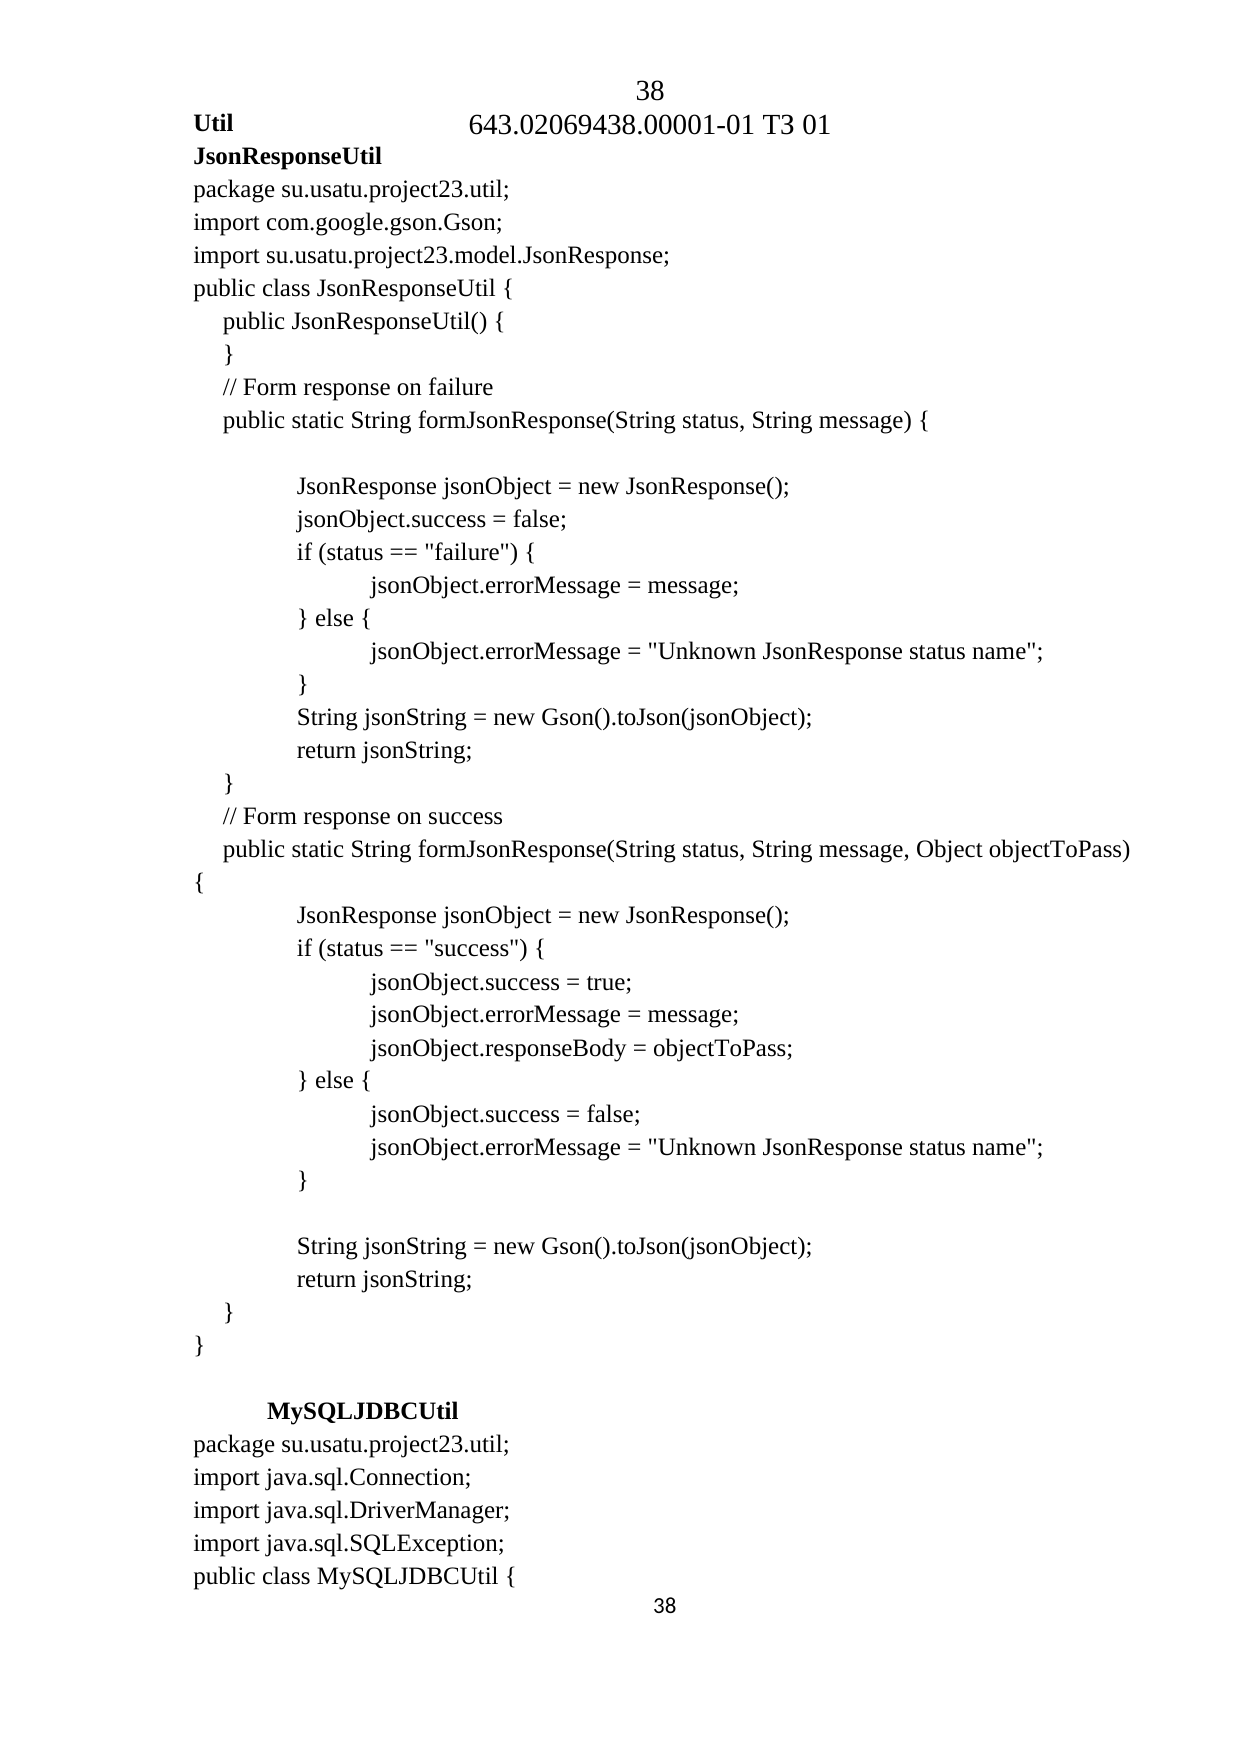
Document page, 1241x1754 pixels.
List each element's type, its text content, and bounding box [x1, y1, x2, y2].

text Util [193, 108, 1136, 137]
text } else { [193, 1066, 1136, 1094]
text // Form response on success [193, 801, 1136, 830]
text } [193, 339, 1136, 368]
text import java.sql.Connection; [193, 1462, 1136, 1491]
text public class MySQLJDBCUtil { [193, 1561, 1136, 1590]
text jsonObject.responseBody = objectToPass; [193, 1033, 1136, 1061]
text } [193, 1330, 1136, 1358]
text String jsonString = new Gson().toJson(jsonObject); [193, 702, 1136, 731]
text } [193, 669, 1136, 698]
text jsonObject.errorMessage = message; [193, 570, 1136, 599]
text public static String formJsonResponse(String status, String message) { [193, 405, 1136, 434]
text jsonObject.errorMessage = "Unknown JsonResponse status name"; [193, 1132, 1136, 1160]
text } [193, 1297, 1136, 1326]
text // Form response on failure [193, 372, 1136, 401]
text package su.usatu.project23.util; [193, 174, 1136, 203]
text public class JsonResponseUtil { [193, 273, 1136, 302]
text JsonResponseUtil [193, 141, 1136, 170]
text return jsonString; [193, 1264, 1136, 1292]
text } [193, 768, 1136, 797]
text if (status == "failure") { [193, 537, 1136, 566]
text String jsonString = new Gson().toJson(jsonObject); [193, 1231, 1136, 1259]
text import java.sql.DriverManager; [193, 1495, 1136, 1524]
text import su.usatu.project23.model.JsonResponse; [193, 240, 1136, 269]
text package su.usatu.project23.util; [193, 1429, 1136, 1458]
text jsonObject.errorMessage = "Unknown JsonResponse status name"; [193, 636, 1136, 665]
text } else { [193, 603, 1136, 632]
text import java.sql.SQLException; [193, 1528, 1136, 1557]
text return jsonString; [193, 735, 1136, 764]
text jsonObject.success = true; [193, 967, 1136, 995]
text public JsonResponseUtil() { [193, 306, 1136, 335]
text JsonResponse jsonObject = new JsonResponse(); [193, 901, 1136, 929]
text if (status == "success") { [193, 933, 1136, 962]
text jsonObject.success = false; [193, 1099, 1136, 1127]
text public static String formJsonResponse(String status, String message, Object objectToPass) { [193, 834, 1136, 896]
text JsonResponse jsonObject = new JsonResponse(); [193, 471, 1136, 500]
text jsonObject.errorMessage = message; [193, 999, 1136, 1028]
text jsonObject.success = false; [193, 504, 1136, 533]
text MySQLJDBCUtil [193, 1396, 1136, 1424]
text } [193, 1165, 1136, 1193]
text import com.google.gson.Gson; [193, 207, 1136, 236]
